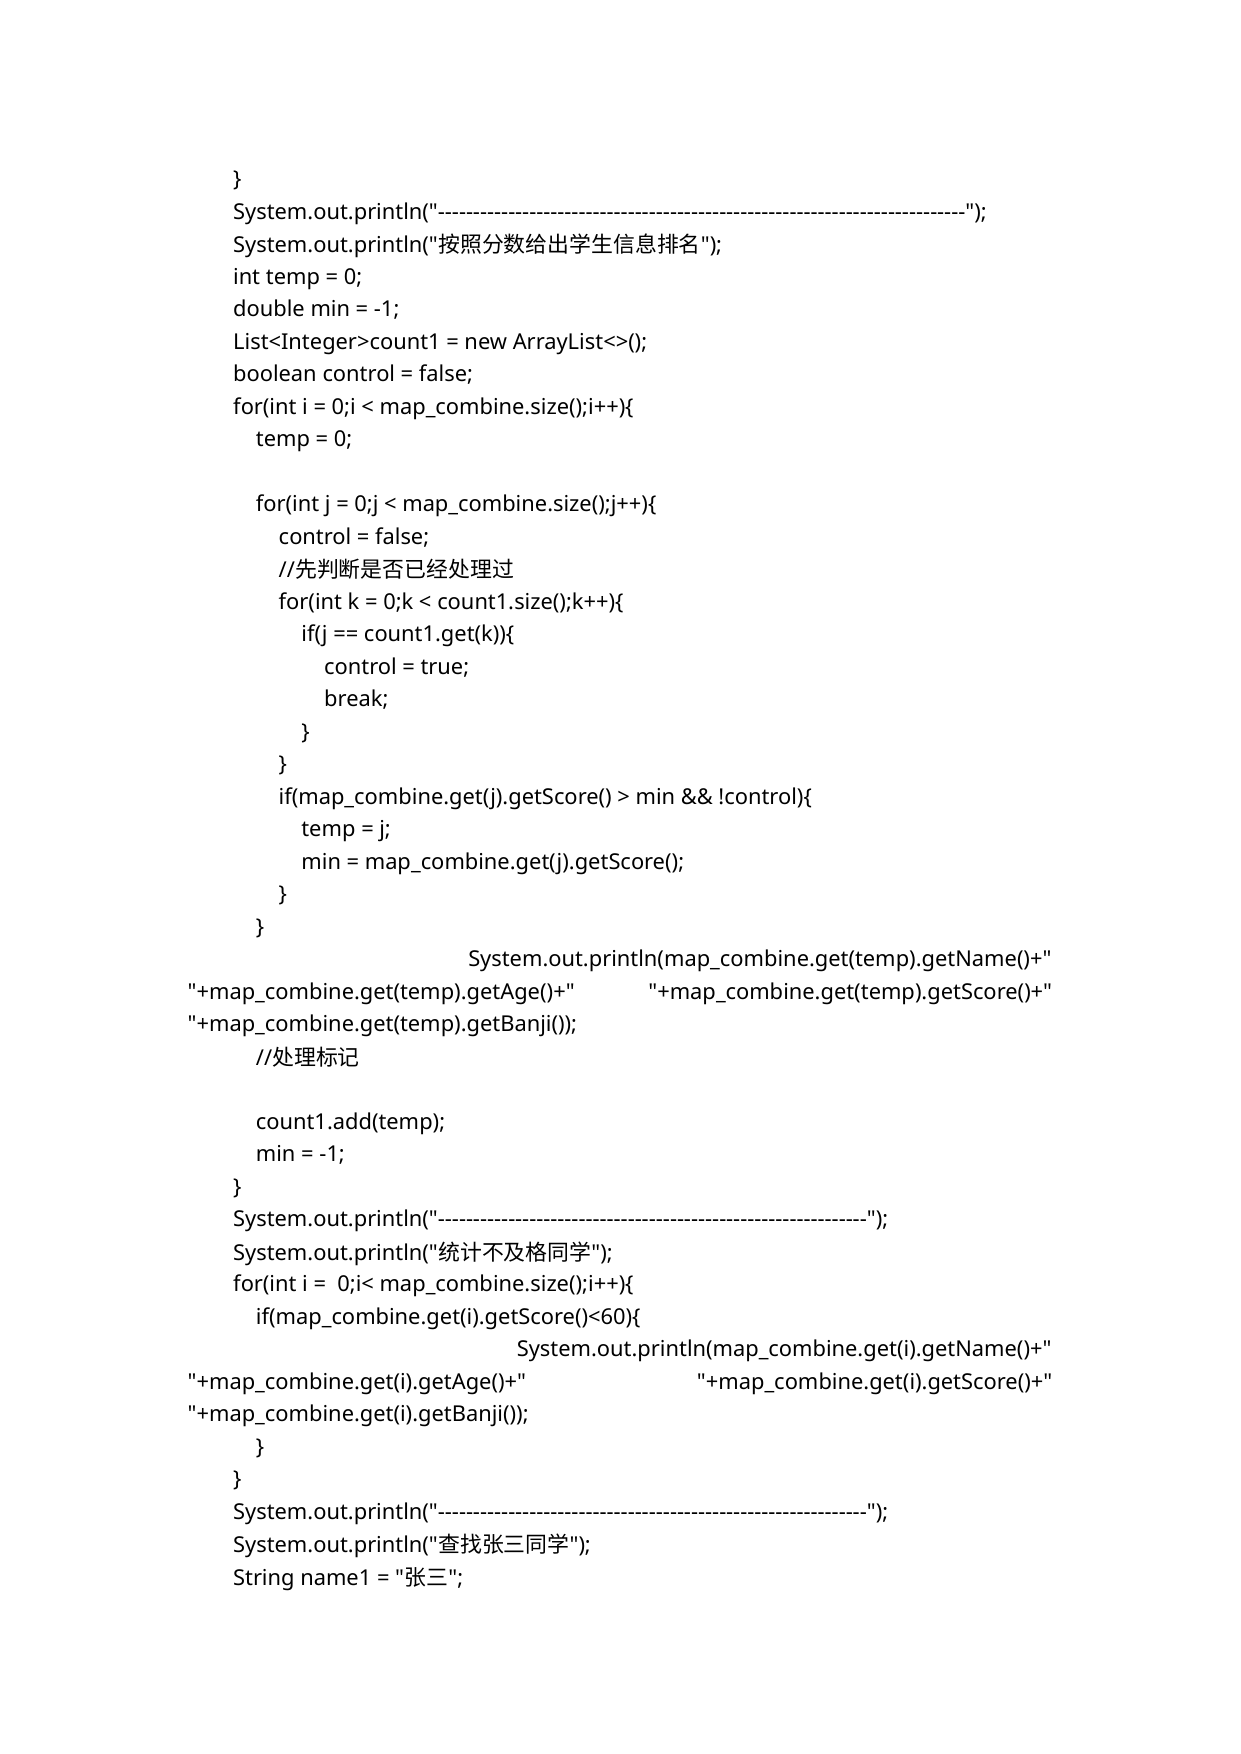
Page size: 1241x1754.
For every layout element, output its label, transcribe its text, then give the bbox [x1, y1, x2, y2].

text //处理标记 [187, 1039, 1053, 1072]
text System.out.println("查找张三同学"); [187, 1527, 1053, 1559]
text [187, 1332, 1053, 1429]
text List<Integer>count1 = new ArrayList<>(); [187, 324, 1053, 357]
text double min = -1; [187, 292, 1053, 324]
text for(int i = 0;i< map_combine.size();i++){ [187, 1267, 1053, 1299]
text boolean control = false; [187, 357, 1053, 389]
text //先判断是否已经处理过 [187, 552, 1053, 584]
text control = true; [187, 649, 1053, 682]
text } [187, 747, 1053, 779]
text System.out.println("-------------------------------------------------------------"); [187, 1202, 1053, 1234]
text } [187, 162, 1053, 194]
text System.out.println("---------------------------------------------------------------------------"); [187, 194, 1053, 227]
text } [187, 1462, 1053, 1494]
text control = false; [187, 519, 1053, 552]
text min = -1; [187, 1137, 1053, 1169]
text if(j == count1.get(k)){ [187, 617, 1053, 649]
text count1.add(temp); [187, 1104, 1053, 1137]
text } [187, 877, 1053, 909]
text min = map_combine.get(j).getScore(); [187, 844, 1053, 877]
text for(int k = 0;k < count1.size();k++){ [187, 584, 1053, 617]
text } [187, 1169, 1053, 1202]
text System.out.println("统计不及格同学"); [187, 1234, 1053, 1267]
text System.out.println("-------------------------------------------------------------"); [187, 1494, 1053, 1527]
text int temp = 0; [187, 259, 1053, 292]
text if(map_combine.get(i).getScore()<60){ [187, 1299, 1053, 1332]
text System.out.println(map_combine.get(temp).getName()+" "+map_combine.get(temp).getAge()+" "+map_combine.get(temp).getScore()+" "+map_combine.get(temp).getBanji()); [187, 942, 1053, 1039]
text for(int i = 0;i < map_combine.size();i++){ [187, 389, 1053, 422]
text String name1 = "张三"; [187, 1559, 1053, 1592]
text if(map_combine.get(j).getScore() > min && !control){ [187, 779, 1053, 812]
text temp = j; [187, 812, 1053, 844]
text break; [187, 682, 1053, 714]
text } [187, 1429, 1053, 1462]
text } [187, 909, 1053, 942]
text for(int j = 0;j < map_combine.size();j++){ [187, 487, 1053, 519]
text } [187, 714, 1053, 747]
text temp = 0; [187, 422, 1053, 454]
text System.out.println("按照分数给出学生信息排名"); [187, 227, 1053, 259]
